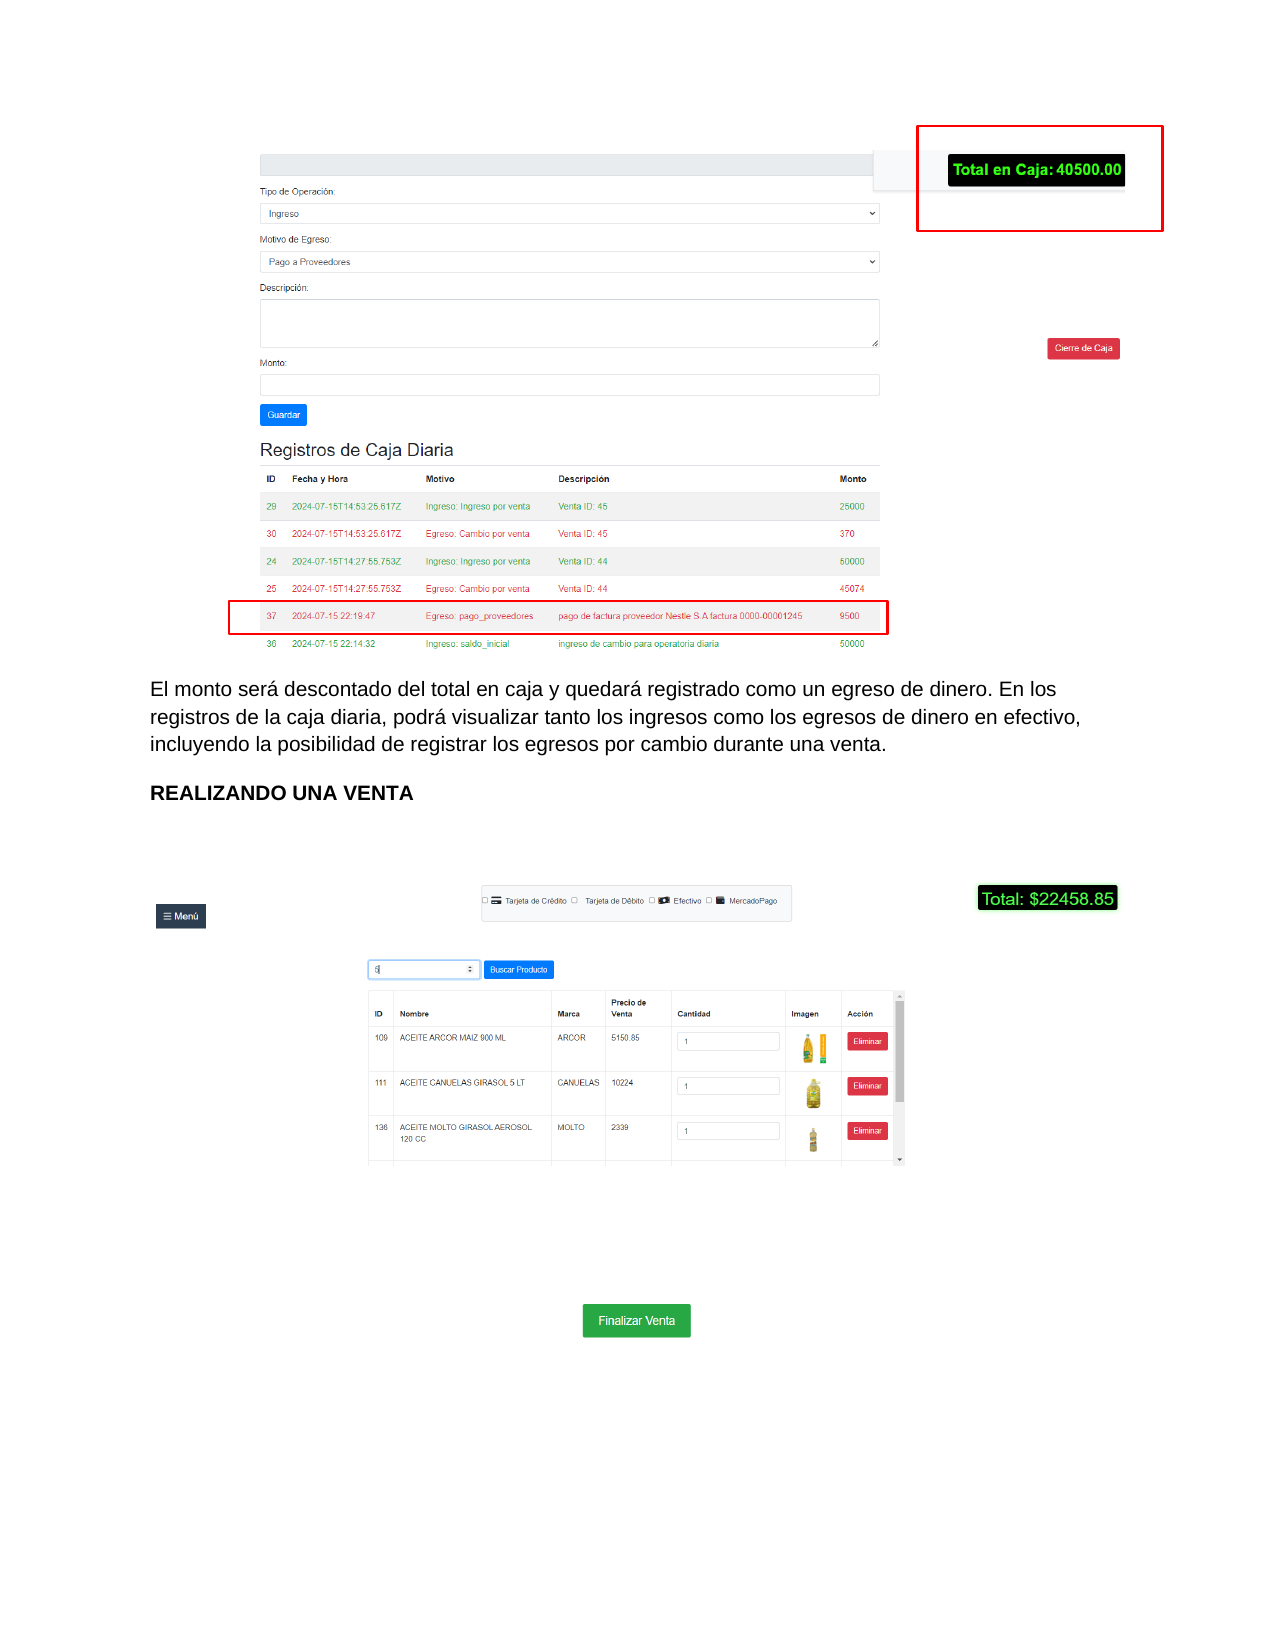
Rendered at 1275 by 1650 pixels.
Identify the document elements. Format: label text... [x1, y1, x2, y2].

text REALIZANDO UNA VENTA [150, 780, 1125, 804]
text El monto será descontado del total en caja y quedará registrado como un egreso de dinero. En los registros de la caja diaria, podrá visualizar tanto los ingresos como los egresos de dinero en efectivo, incluyendo la posibilidad de registrar los egresos por cambio durante una venta. [150, 677, 1125, 756]
picture [150, 150, 1125, 653]
picture [919, 150, 1125, 230]
picture [150, 877, 1125, 1338]
